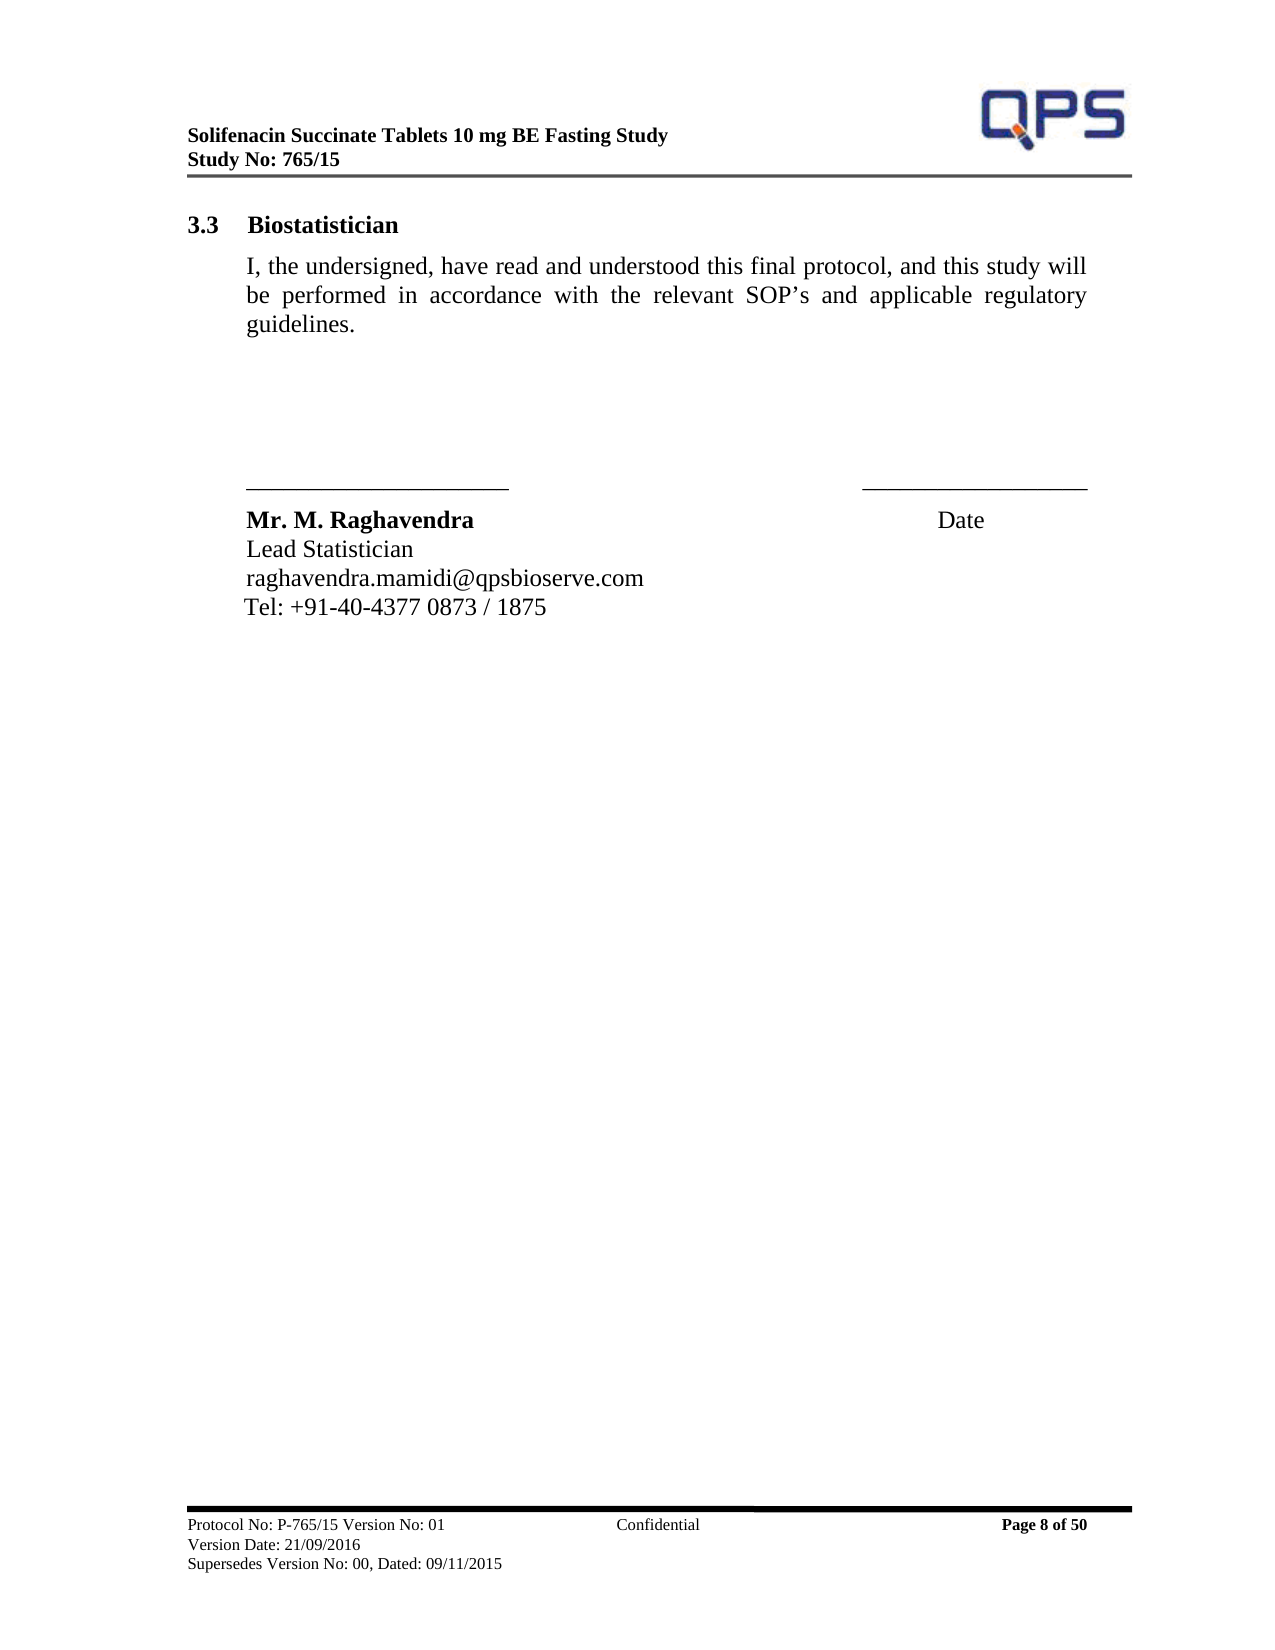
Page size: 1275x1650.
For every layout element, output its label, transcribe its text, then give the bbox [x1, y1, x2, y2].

text raghavendra.mamidi@qpsbioserve.com [246, 563, 1088, 592]
text Lead Statistician [246, 534, 1088, 563]
text I, the undersigned, have read and understood this final protocol, and this study will be performed in accordance with the relevant SOP’s and applicable regulatory guidelines. [246, 251, 1088, 338]
text _____________________ __________________ [246, 464, 1088, 493]
picture [966, 81, 1133, 157]
text Mr. M. Raghavendra Date [246, 506, 1088, 534]
text Tel: +91-40-4377 0873 / 1875 [187, 592, 1088, 621]
subtitle Biostatistician [187, 210, 1088, 239]
